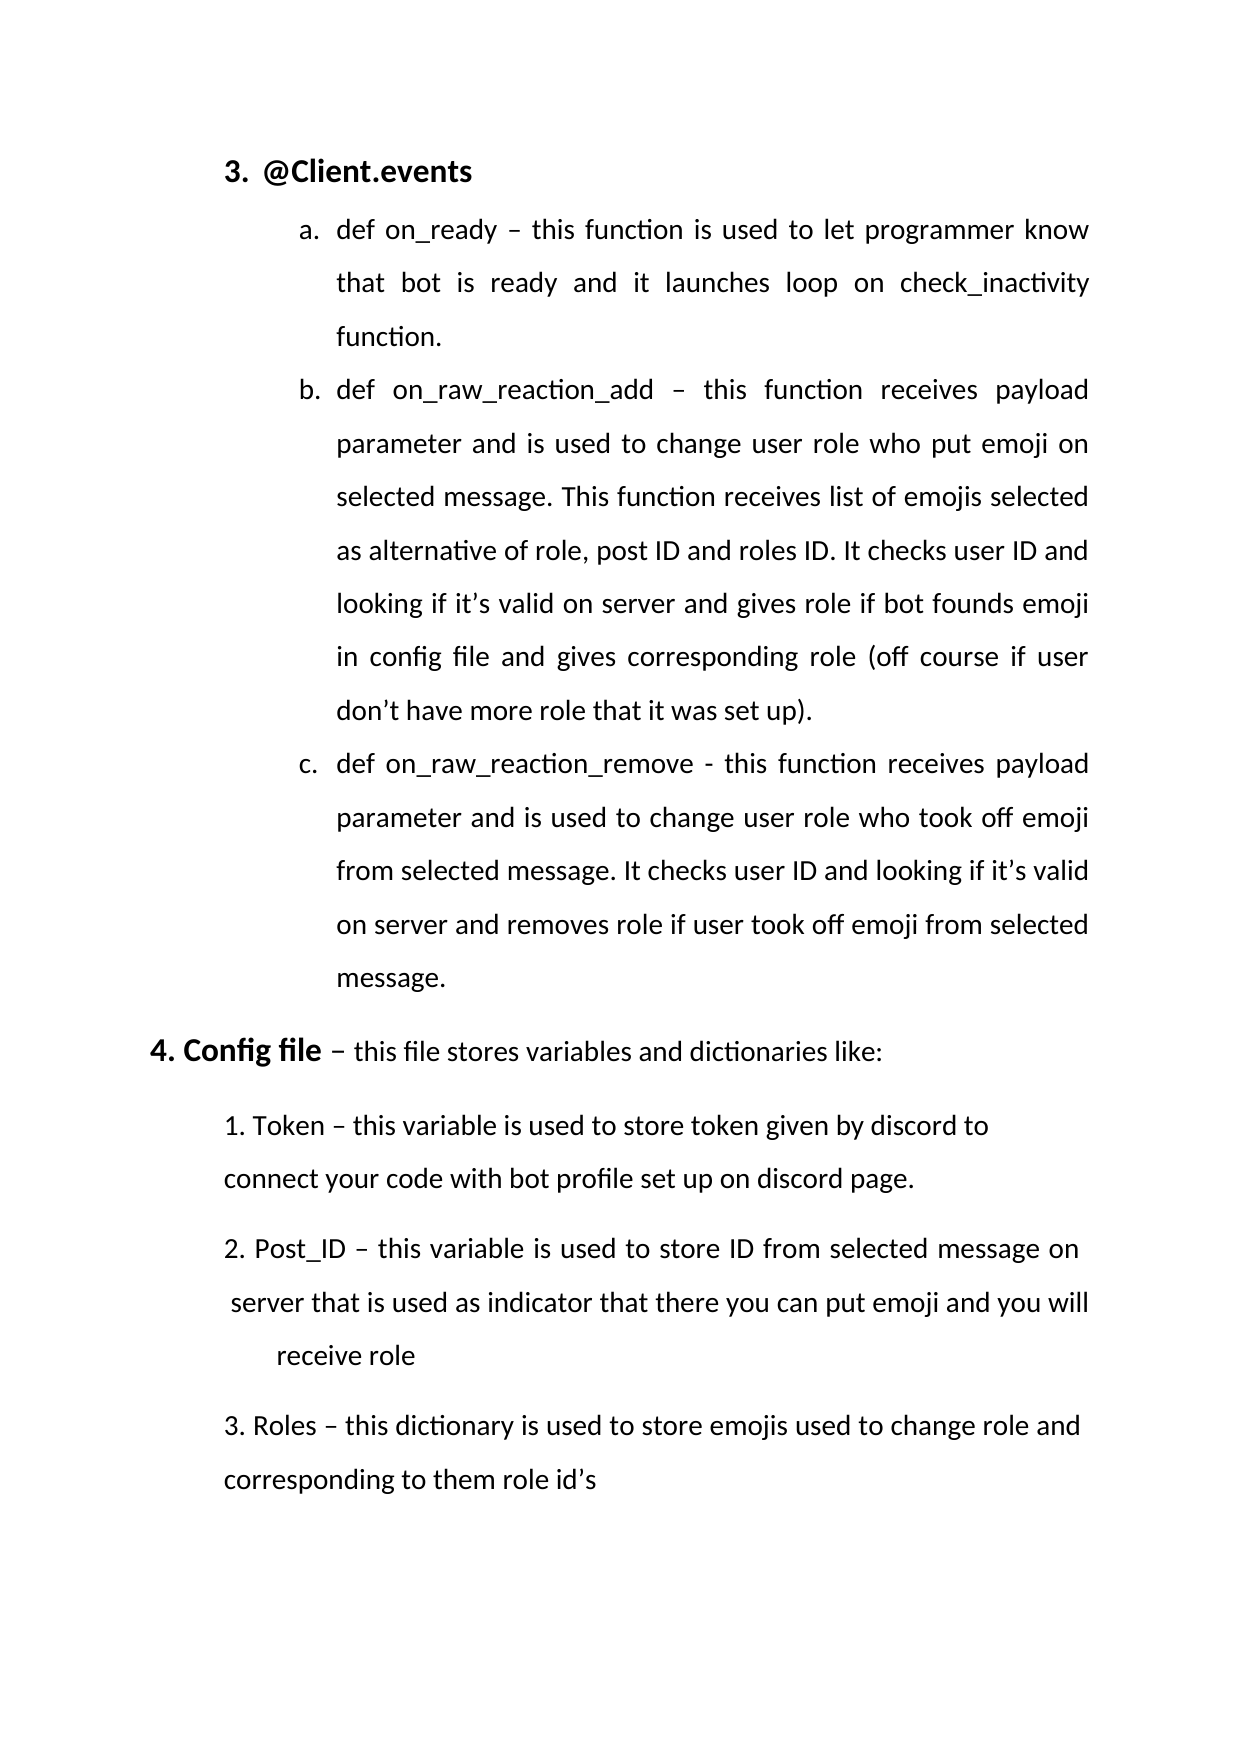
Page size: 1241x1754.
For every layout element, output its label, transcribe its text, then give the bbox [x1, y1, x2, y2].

list @Client.events [224, 150, 1090, 191]
list def on_raw_reaction_remove - this function receives payload parameter and is used to change user role who took off emoji from selected message. It checks user ID and looking if it’s valid on server and removes role if user took off emoji from selected message. [299, 745, 1090, 995]
list def on_ready – this function is used to let programmer know that bot is ready and it launches loop on check_inactivity function. [299, 211, 1090, 353]
text 4. Config file – this file stores variables and dictionaries like: [150, 1029, 1090, 1070]
text 1. Token – this variable is used to store token given by discord to connect your code with bot profile set up on discord page. [150, 1107, 1090, 1196]
text 3. Roles – this dictionary is used to store emojis used to change role and corresponding to them role id’s [150, 1407, 1090, 1497]
text 2. Post_ID – this variable is used to store ID from selected message on server that is used as indicator that there you can put emoji and you will receive role [150, 1231, 1090, 1373]
list def on_raw_reaction_add – this function receives payload parameter and is used to change user role who put emoji on selected message. This function receives list of emojis selected as alternative of role, post ID and roles ID. It checks user ID and looking if it’s valid on server and gives role if bot founds emoji in config file and gives corresponding role (off course if user don’t have more role that it was set up). [299, 371, 1090, 728]
